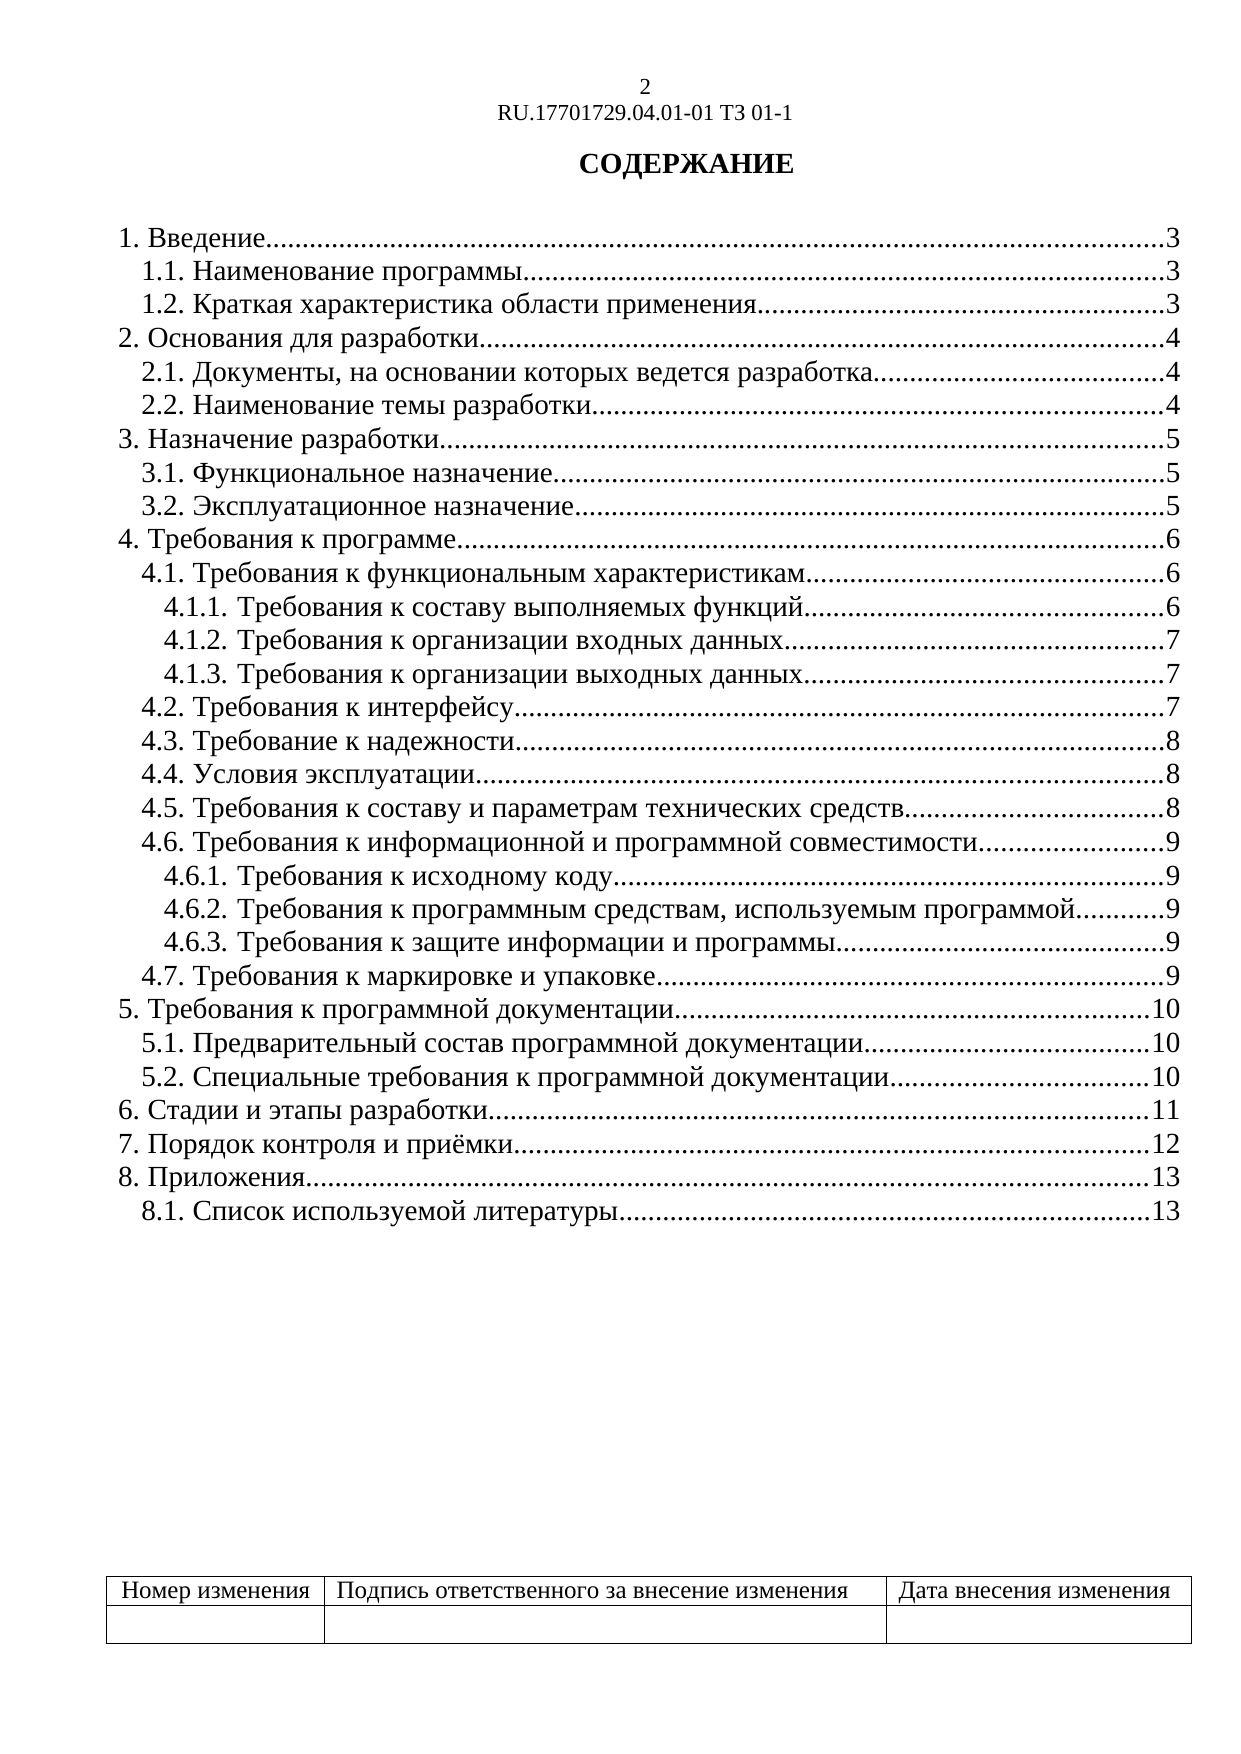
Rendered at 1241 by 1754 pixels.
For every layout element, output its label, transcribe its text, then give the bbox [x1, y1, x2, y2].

text СОДЕРЖАНИЕ [220, 146, 1153, 179]
